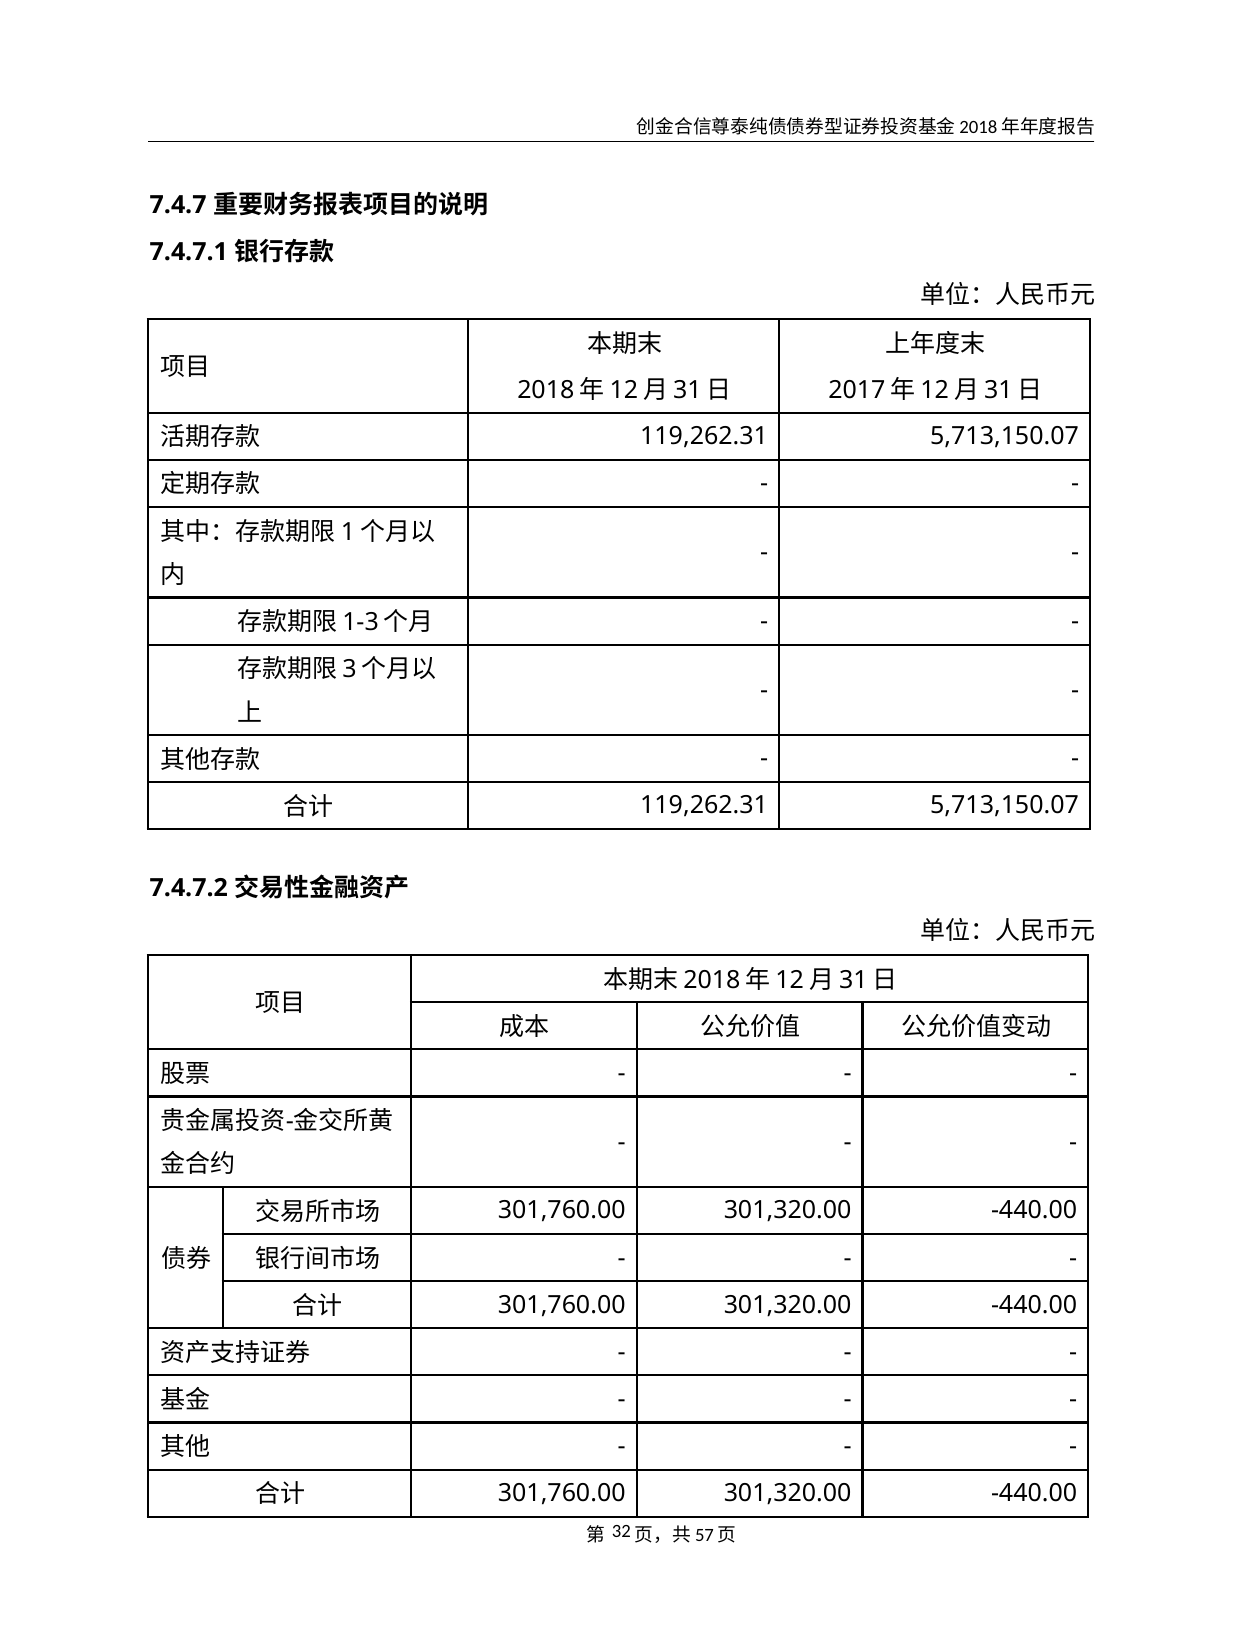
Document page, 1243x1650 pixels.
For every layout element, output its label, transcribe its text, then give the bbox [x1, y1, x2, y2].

table_cell - [638, 1329, 861, 1374]
table_cell 其他 [149, 1424, 410, 1468]
table_header 本期末 2018年12月31日 [469, 320, 778, 412]
table_header 上年度末 2017年12月31日 [780, 320, 1089, 412]
table_cell 公允价值 [638, 1003, 861, 1048]
table_cell 合计 [149, 783, 467, 828]
table_cell - [864, 1235, 1087, 1280]
text 7.4.7.1 银行存款 [149, 231, 1094, 267]
table_cell - [412, 1376, 636, 1421]
table_cell - [638, 1235, 861, 1280]
table_cell - [864, 1098, 1087, 1186]
table_cell - [412, 1098, 636, 1186]
table_cell 301,320.00 [638, 1188, 861, 1233]
table_cell -440.00 [864, 1471, 1087, 1516]
table_cell 合计 [149, 1471, 410, 1516]
text 7.4.7 重要财务报表项目的说明 [149, 185, 1094, 221]
table_cell 5,713,150.07 [780, 414, 1089, 459]
table_cell - [780, 646, 1089, 734]
table_cell - [780, 461, 1089, 506]
table_cell - [469, 736, 778, 781]
table_cell 股票 [149, 1050, 410, 1095]
table_cell 301,320.00 [638, 1282, 861, 1327]
table_cell 119,262.31 [469, 783, 778, 828]
text 7.4.7.2 交易性金融资产 [149, 867, 1094, 903]
table_cell - [412, 1424, 636, 1468]
table_cell 合计 [224, 1282, 410, 1327]
table_cell 301,760.00 [412, 1282, 636, 1327]
table_header 项目 [149, 956, 410, 1048]
table_cell 银行间市场 [224, 1235, 410, 1280]
table_cell - [638, 1376, 861, 1421]
table_cell 其中：存款期限1个月以内 [149, 508, 467, 596]
text 单位：人民币元 [148, 911, 1094, 947]
table_cell 其他存款 [149, 736, 467, 781]
table_cell 5,713,150.07 [780, 783, 1089, 828]
table_cell - [864, 1424, 1087, 1468]
table_cell - [864, 1376, 1087, 1421]
table_cell - [469, 599, 778, 643]
table_header 项目 [149, 320, 467, 412]
table_cell -440.00 [864, 1282, 1087, 1327]
table_cell - [864, 1050, 1087, 1095]
table_cell 活期存款 [149, 414, 467, 459]
table_cell - [780, 599, 1089, 643]
table_cell 成本 [412, 1003, 636, 1048]
table_cell 公允价值变动 [864, 1003, 1087, 1048]
table_cell - [469, 646, 778, 734]
table_cell - [638, 1424, 861, 1468]
table_cell - [412, 1050, 636, 1095]
table_cell - [469, 508, 778, 596]
text 单位：人民币元 [148, 275, 1094, 311]
table_cell 存款期限3个月以上 [149, 646, 467, 734]
table_cell 贵金属投资-金交所黄金合约 [149, 1098, 410, 1186]
table_cell - [638, 1098, 861, 1186]
table_cell - [412, 1235, 636, 1280]
table_cell - [864, 1329, 1087, 1374]
table_cell 存款期限1-3个月 [149, 599, 467, 643]
table_cell 基金 [149, 1376, 410, 1421]
table_cell 119,262.31 [469, 414, 778, 459]
table_cell -440.00 [864, 1188, 1087, 1233]
table_cell 债券 [149, 1188, 222, 1327]
table_cell - [780, 736, 1089, 781]
table_cell 301,320.00 [638, 1471, 861, 1516]
table_cell 交易所市场 [224, 1188, 410, 1233]
table_cell 资产支持证券 [149, 1329, 410, 1374]
table_cell - [780, 508, 1089, 596]
table_cell 定期存款 [149, 461, 467, 506]
table_cell 301,760.00 [412, 1471, 636, 1516]
table_header 本期末2018年12月31日 [412, 956, 1087, 1001]
table_cell 301,760.00 [412, 1188, 636, 1233]
table_cell - [412, 1329, 636, 1374]
table_cell - [638, 1050, 861, 1095]
table_cell - [469, 461, 778, 506]
